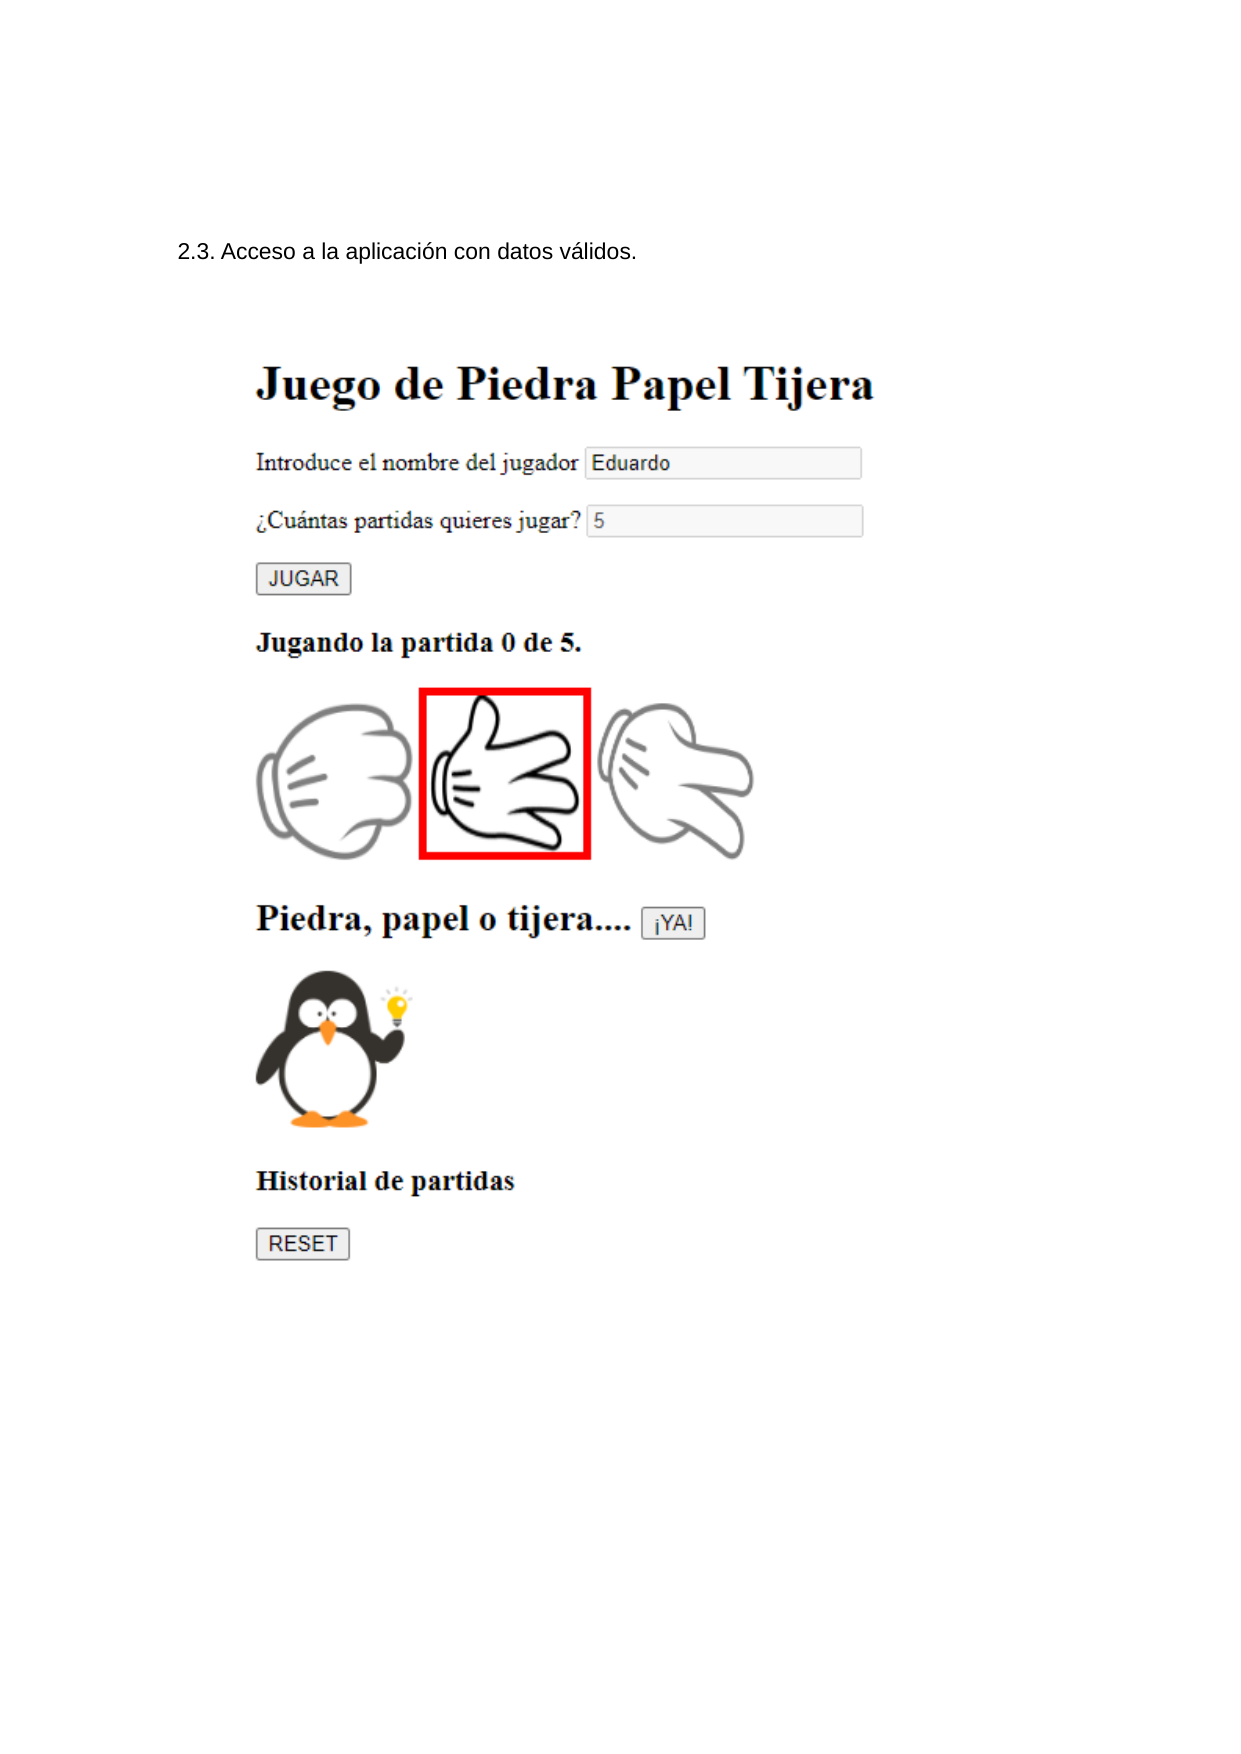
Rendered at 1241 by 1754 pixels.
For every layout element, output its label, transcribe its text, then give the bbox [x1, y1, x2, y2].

text 2.3. Acceso a la aplicación con datos válidos. [177, 238, 1063, 264]
picture [250, 329, 892, 1375]
